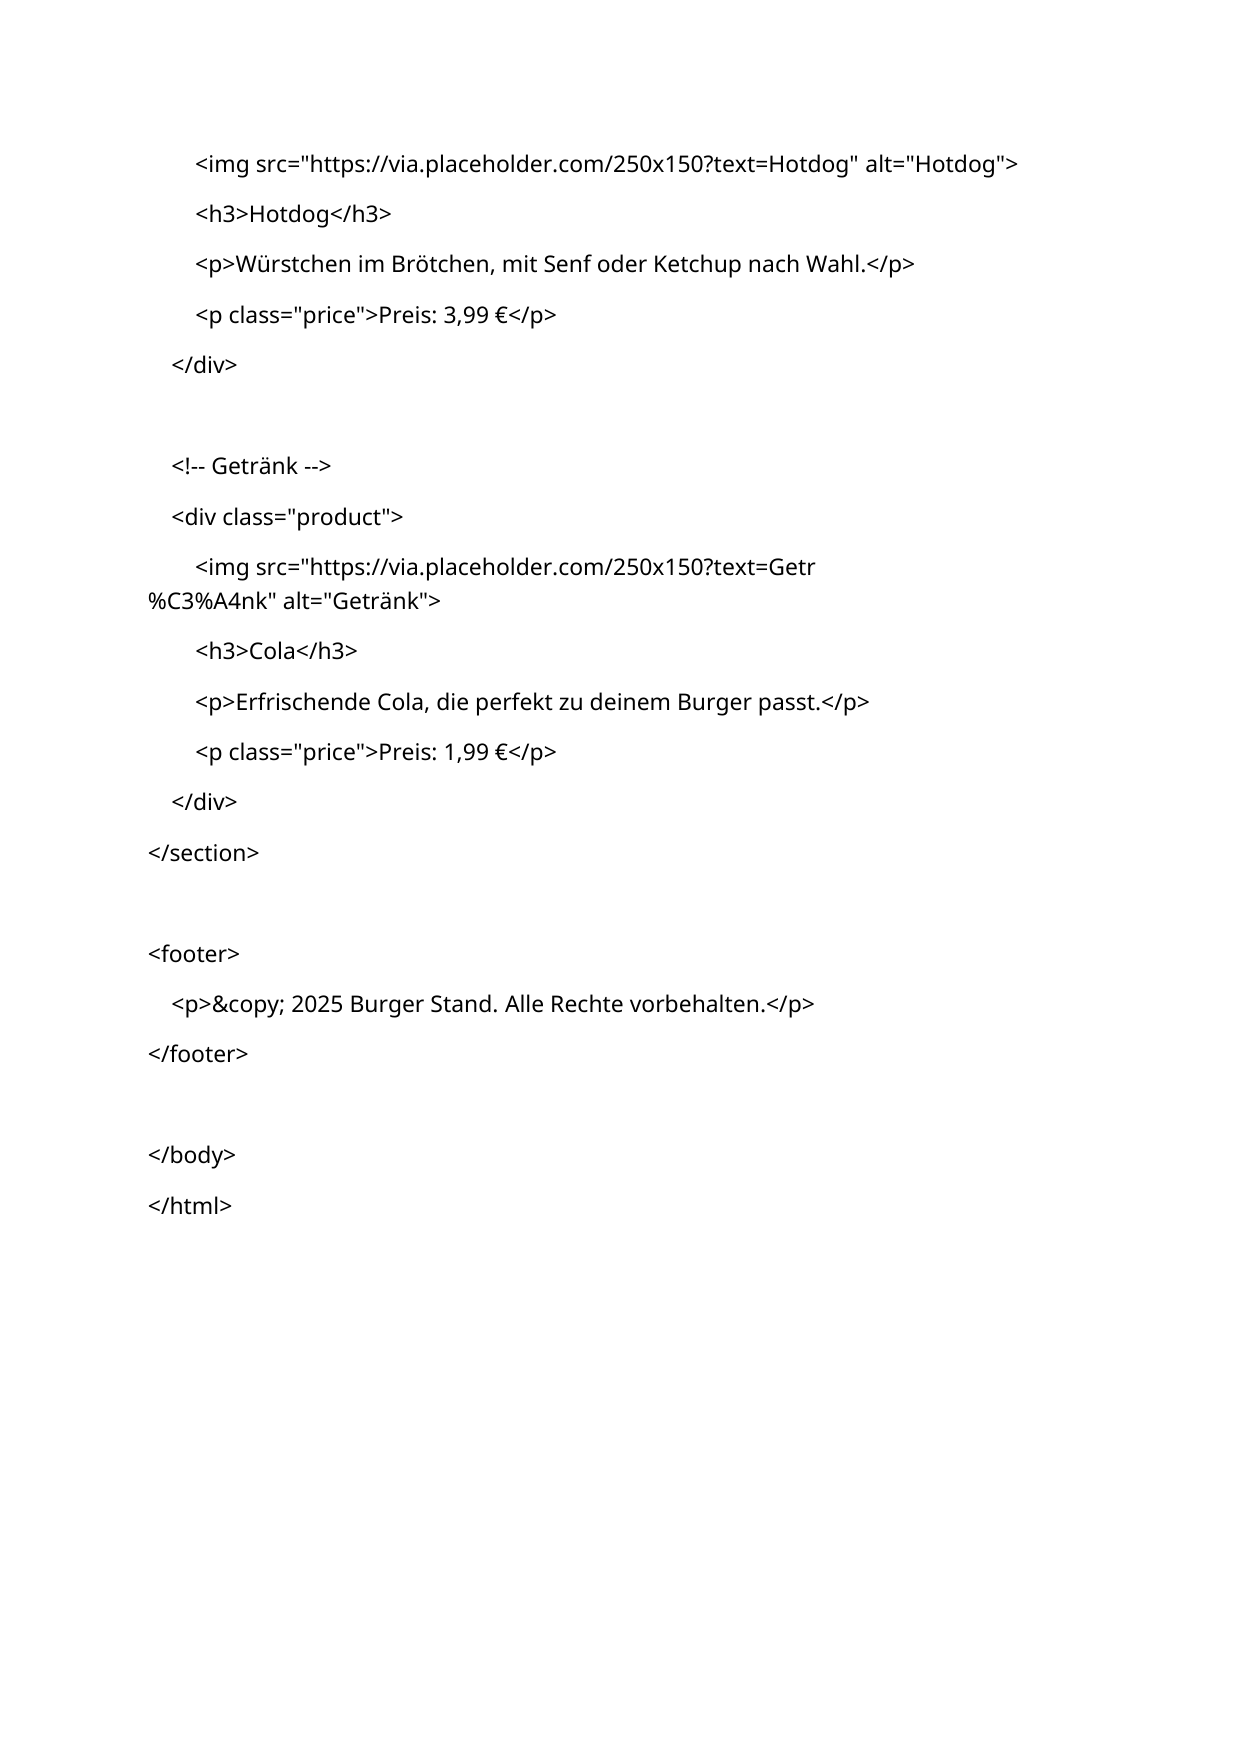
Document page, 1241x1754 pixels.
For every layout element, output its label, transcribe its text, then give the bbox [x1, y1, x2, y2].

text <p>Würstchen im Brötchen, mit Senf oder Ketchup nach Wahl.</p> [148, 248, 1093, 280]
text </footer> [148, 1038, 1093, 1070]
text </div> [148, 349, 1093, 381]
text </div> [148, 786, 1093, 818]
text <p class="price">Preis: 1,99 €</p> [148, 736, 1093, 767]
text <!-- Getränk --> [148, 450, 1093, 481]
text <div class="product"> [148, 501, 1093, 532]
text <h3>Hotdog</h3> [148, 198, 1093, 229]
text <img src="https://via.placeholder.com/250x150?text=Hotdog" alt="Hotdog"> [148, 148, 1093, 179]
text <footer> [148, 938, 1093, 969]
text <h3>Cola</h3> [148, 635, 1093, 666]
text <p class="price">Preis: 3,99 €</p> [148, 299, 1093, 330]
text </section> [148, 837, 1093, 868]
text </html> [148, 1190, 1093, 1221]
text <p>&copy; 2025 Burger Stand. Alle Rechte vorbehalten.</p> [148, 988, 1093, 1019]
text <p>Erfrischende Cola, die perfekt zu deinem Burger passt.</p> [148, 686, 1093, 717]
text </body> [148, 1139, 1093, 1171]
text <img src="https://via.placeholder.com/250x150?text=Getr%C3%A4nk" alt="Getränk"> [148, 551, 1093, 616]
